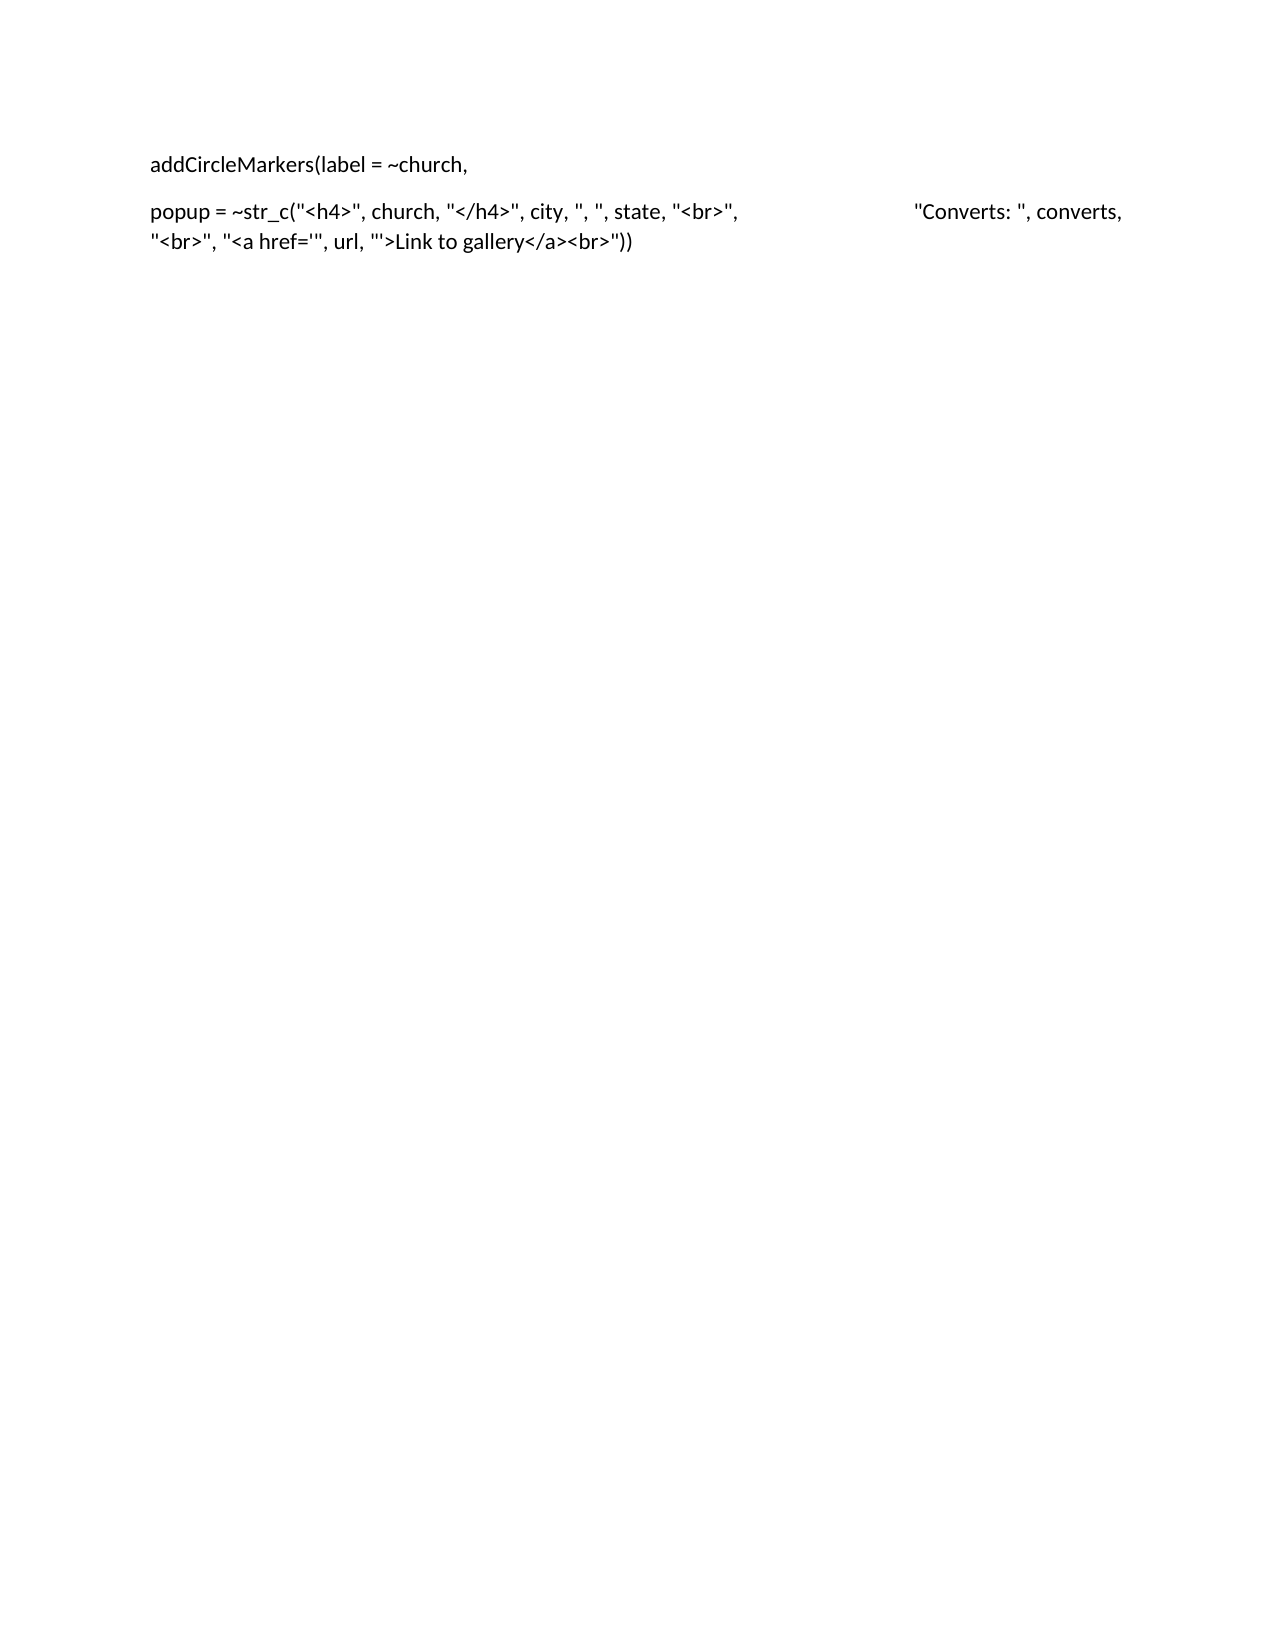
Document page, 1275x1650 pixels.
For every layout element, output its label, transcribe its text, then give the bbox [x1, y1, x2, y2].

text addCircleMarkers(label = ~church, [150, 150, 1125, 178]
text popup = ~str_c("<h4>", church, "</h4>", city, ", ", state, "<br>", "Converts: ", converts, "<br>", "<a href='", url, "'>Link to gallery</a><br>")) [150, 197, 1125, 255]
